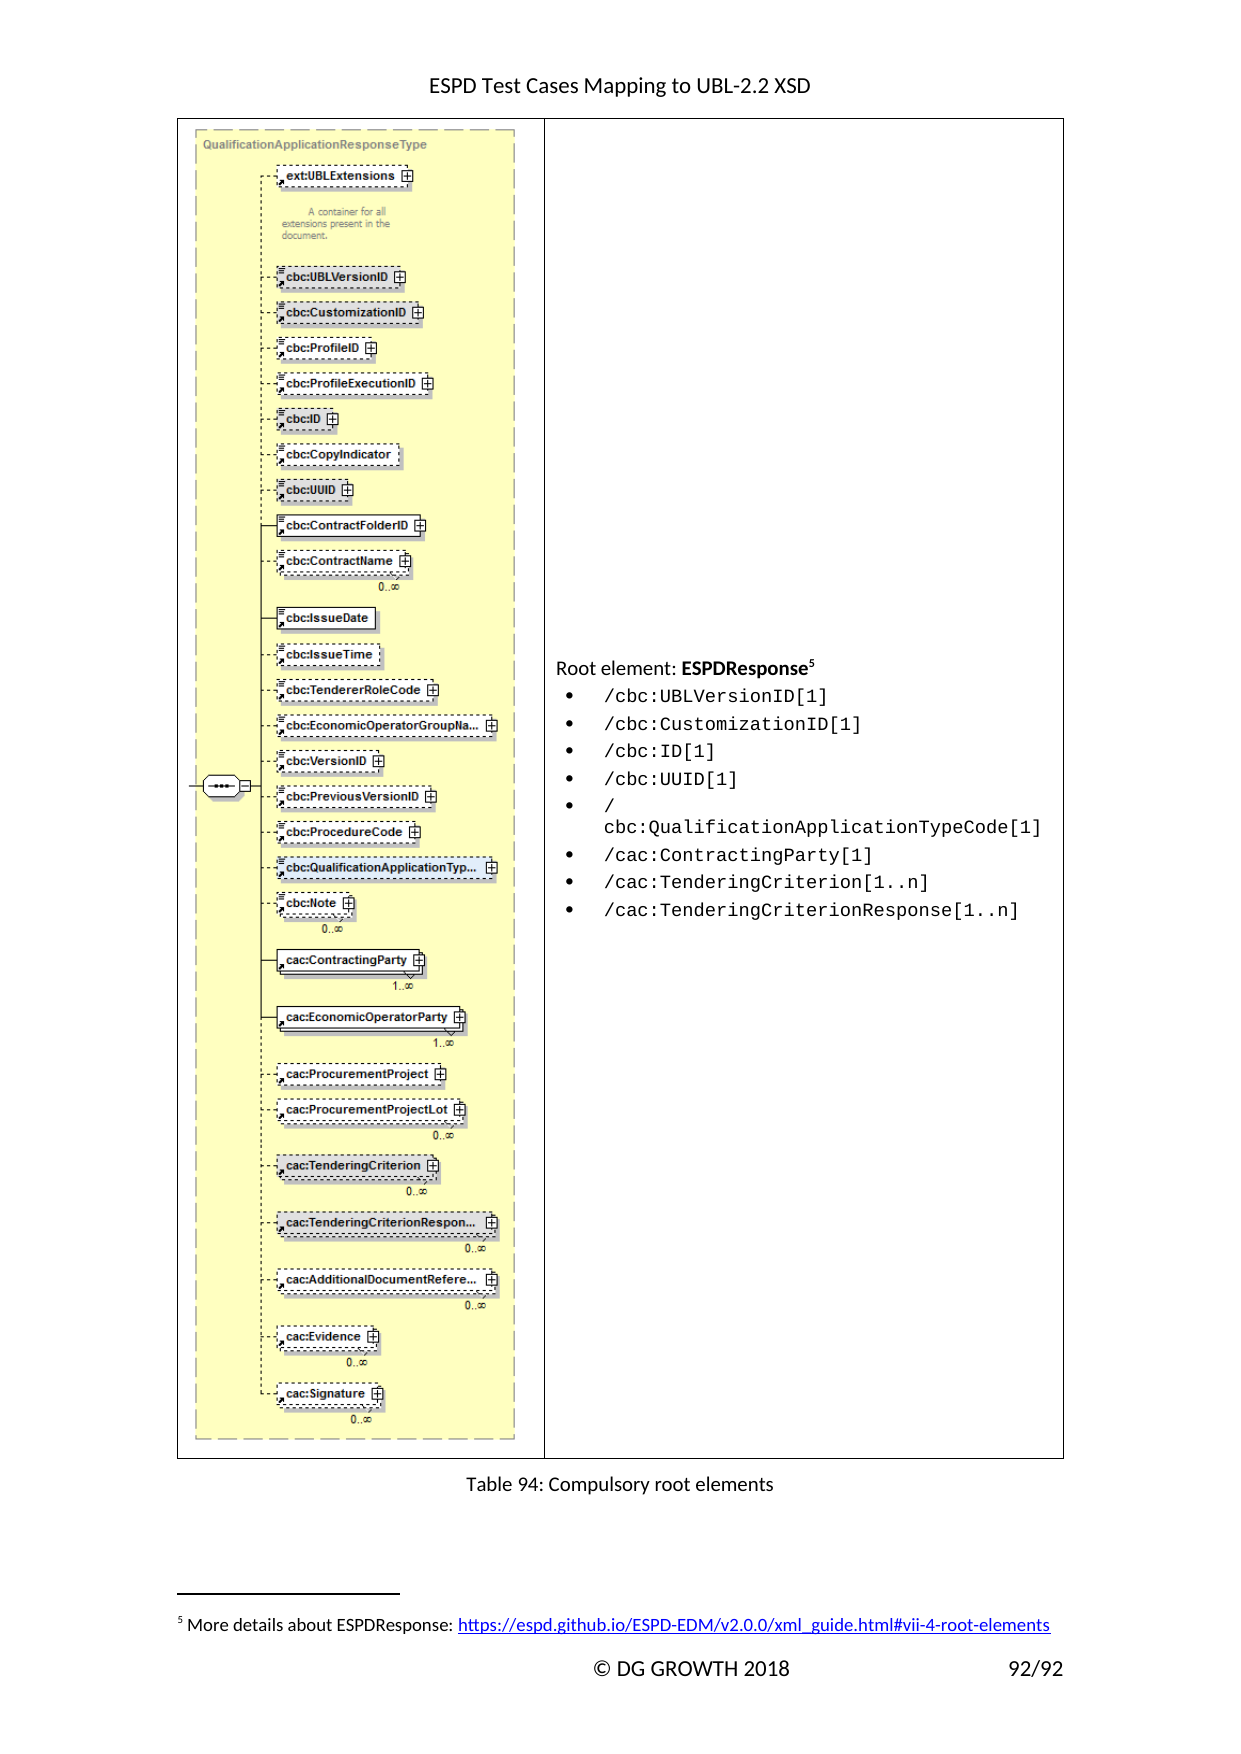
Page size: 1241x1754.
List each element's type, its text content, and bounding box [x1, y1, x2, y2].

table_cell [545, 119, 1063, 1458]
picture [188, 125, 519, 1446]
text Table 94: Compulsory root elements [177, 1471, 1063, 1497]
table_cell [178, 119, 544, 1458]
